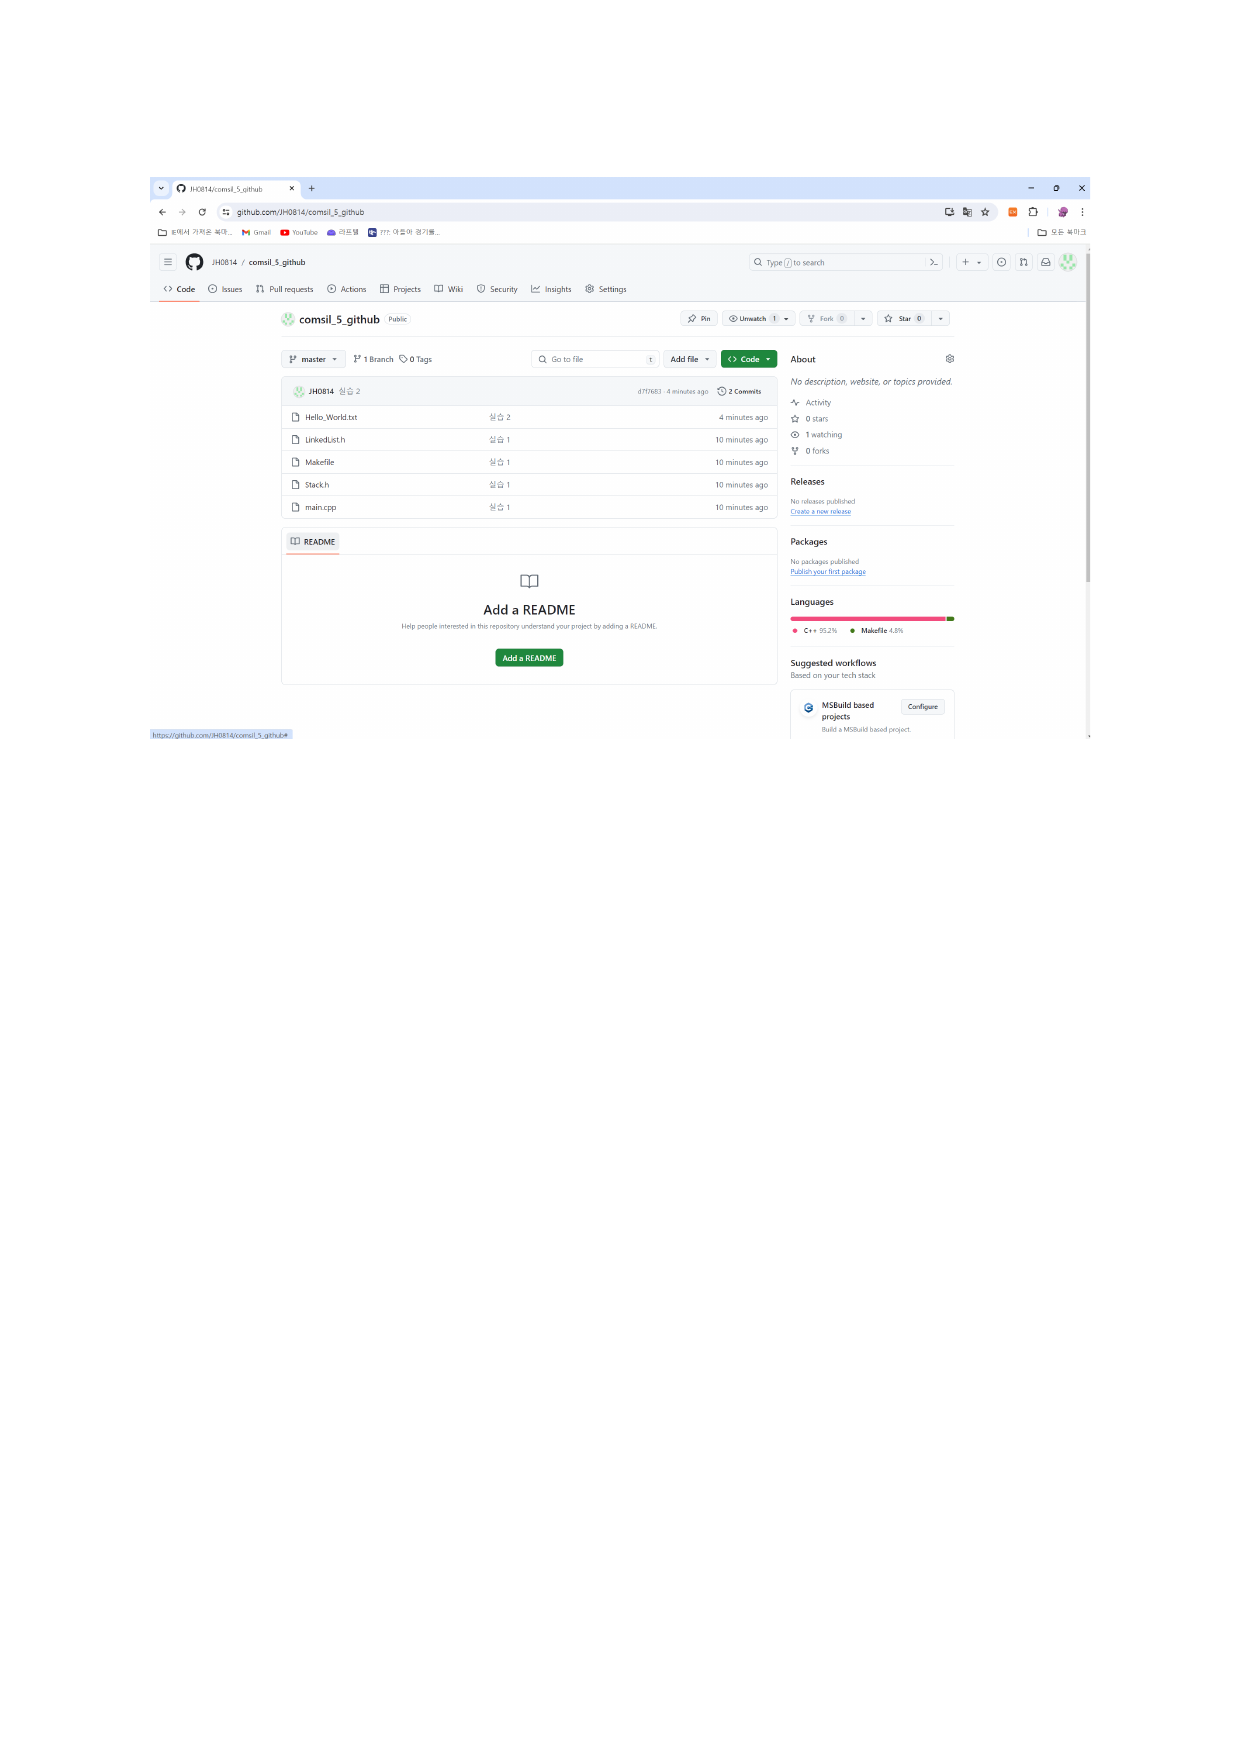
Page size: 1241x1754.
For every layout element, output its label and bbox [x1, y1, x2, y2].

picture [150, 177, 1091, 739]
